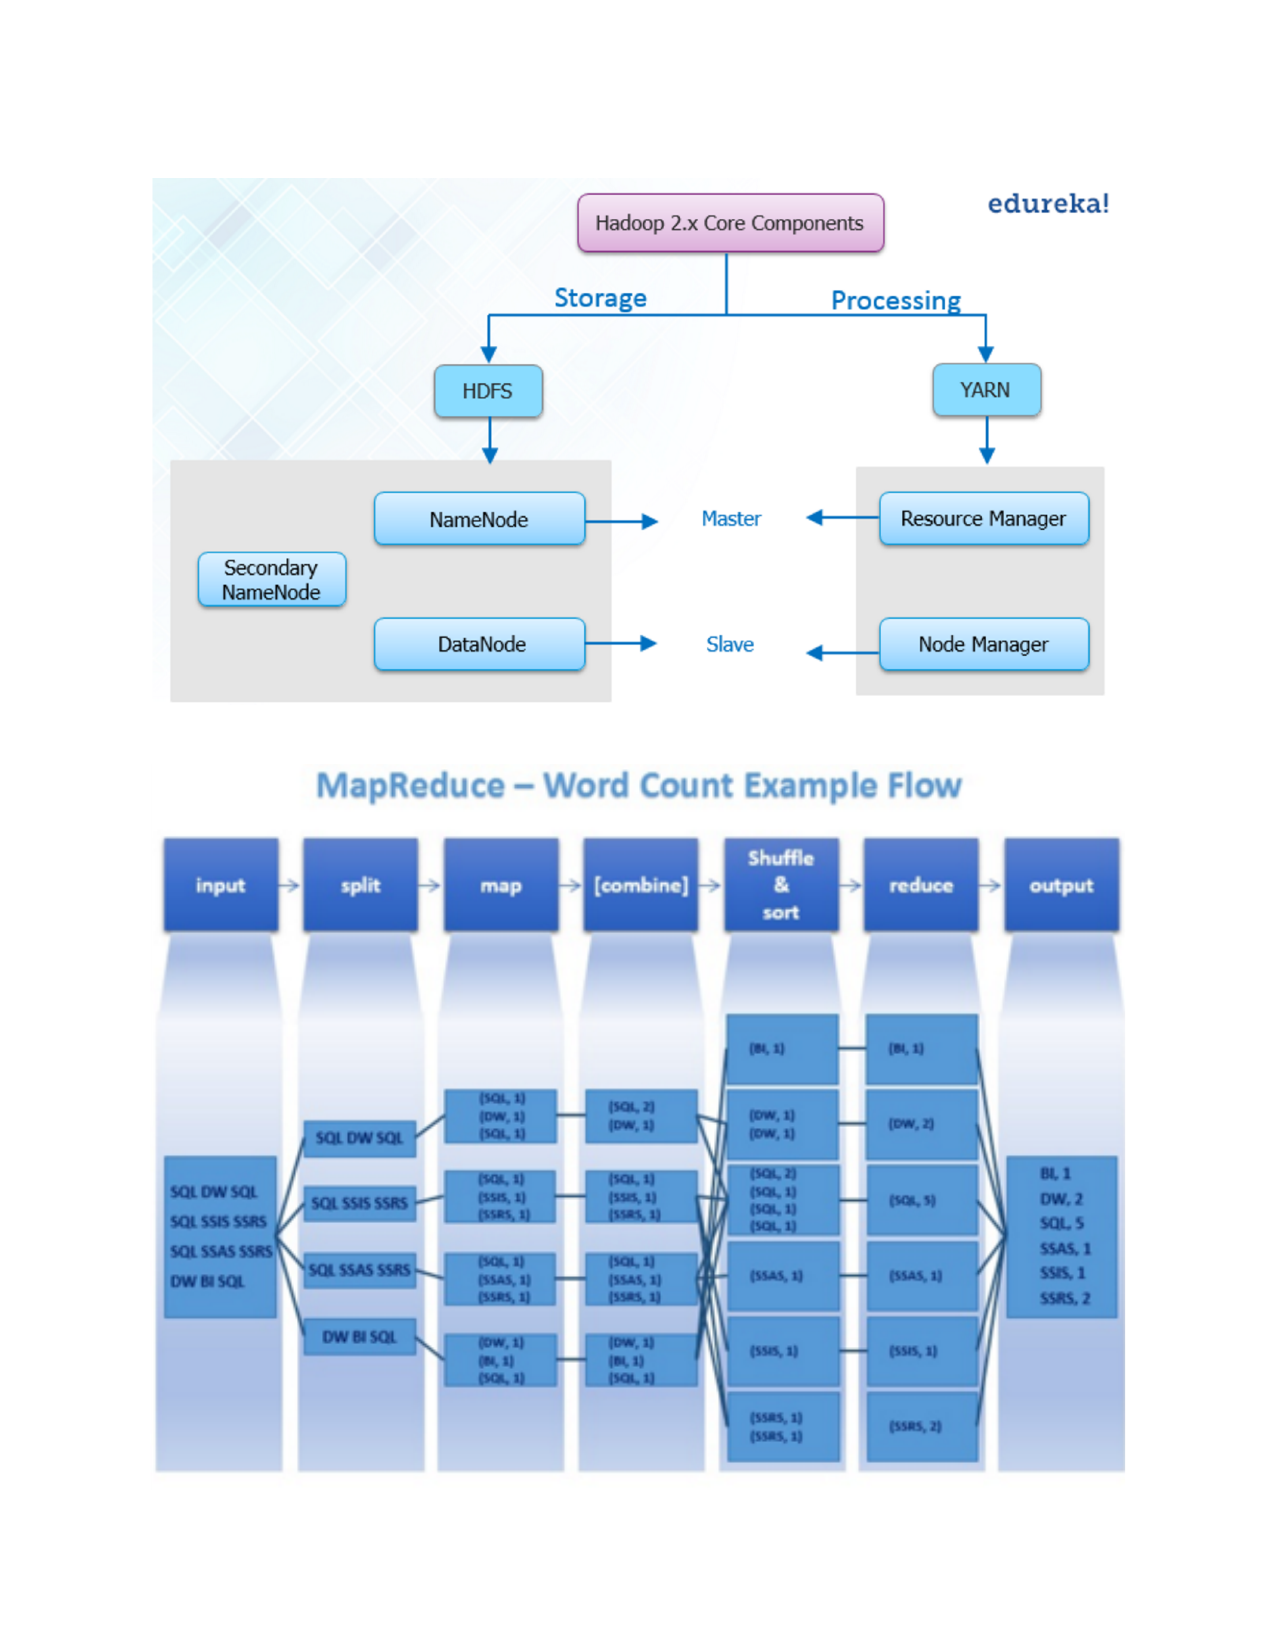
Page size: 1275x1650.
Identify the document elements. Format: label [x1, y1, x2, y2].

picture [150, 764, 1125, 1490]
picture [150, 178, 1125, 707]
